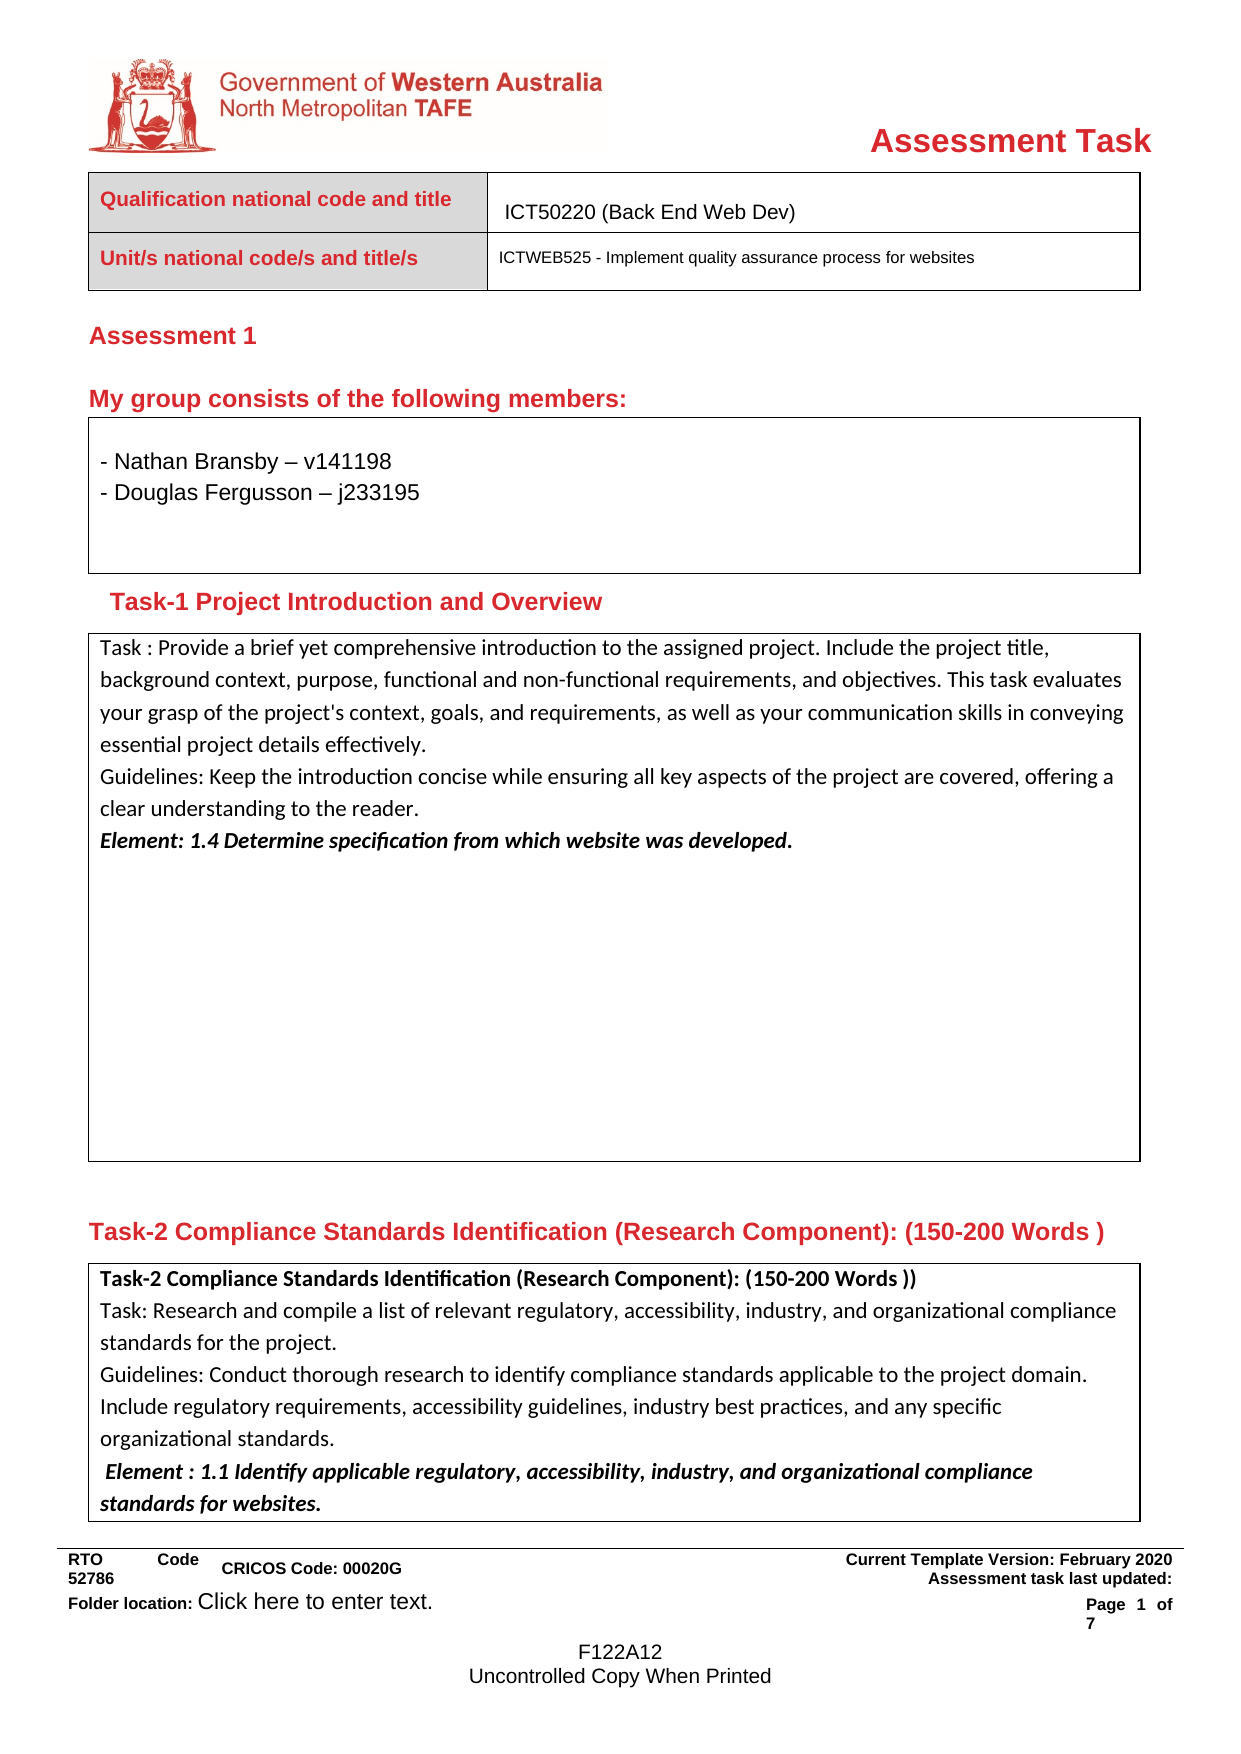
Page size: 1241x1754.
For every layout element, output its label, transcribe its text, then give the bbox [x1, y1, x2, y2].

text Task-1 Project Introduction and Overview [89, 587, 1152, 616]
text Task-2 Compliance Standards Identification (Research Component): (150-200 Words ) [89, 1217, 1152, 1246]
text My group consists of the following members: [89, 384, 1152, 413]
picture [88, 59, 609, 153]
text Assessment 1 [89, 321, 1152, 349]
table_header Task : Provide a brief yet comprehensive introduction to the assigned project. Include the project title, background context, purpose, functional and non-functional requirements, and objectives. This task evaluates your grasp of the project's context, goals, and requirements, as well as your communication skills in conveying essential project details effectively. Guidelines: Keep the introduction concise while ensuring all key aspects of the project are covered, offering a clear understanding to the reader. Element: 1.4 Determine specification from which website was developed. [89, 634, 1139, 1161]
table_header - Nathan Bransby – v141198 - Douglas Fergusson – j233195 [89, 418, 1139, 573]
